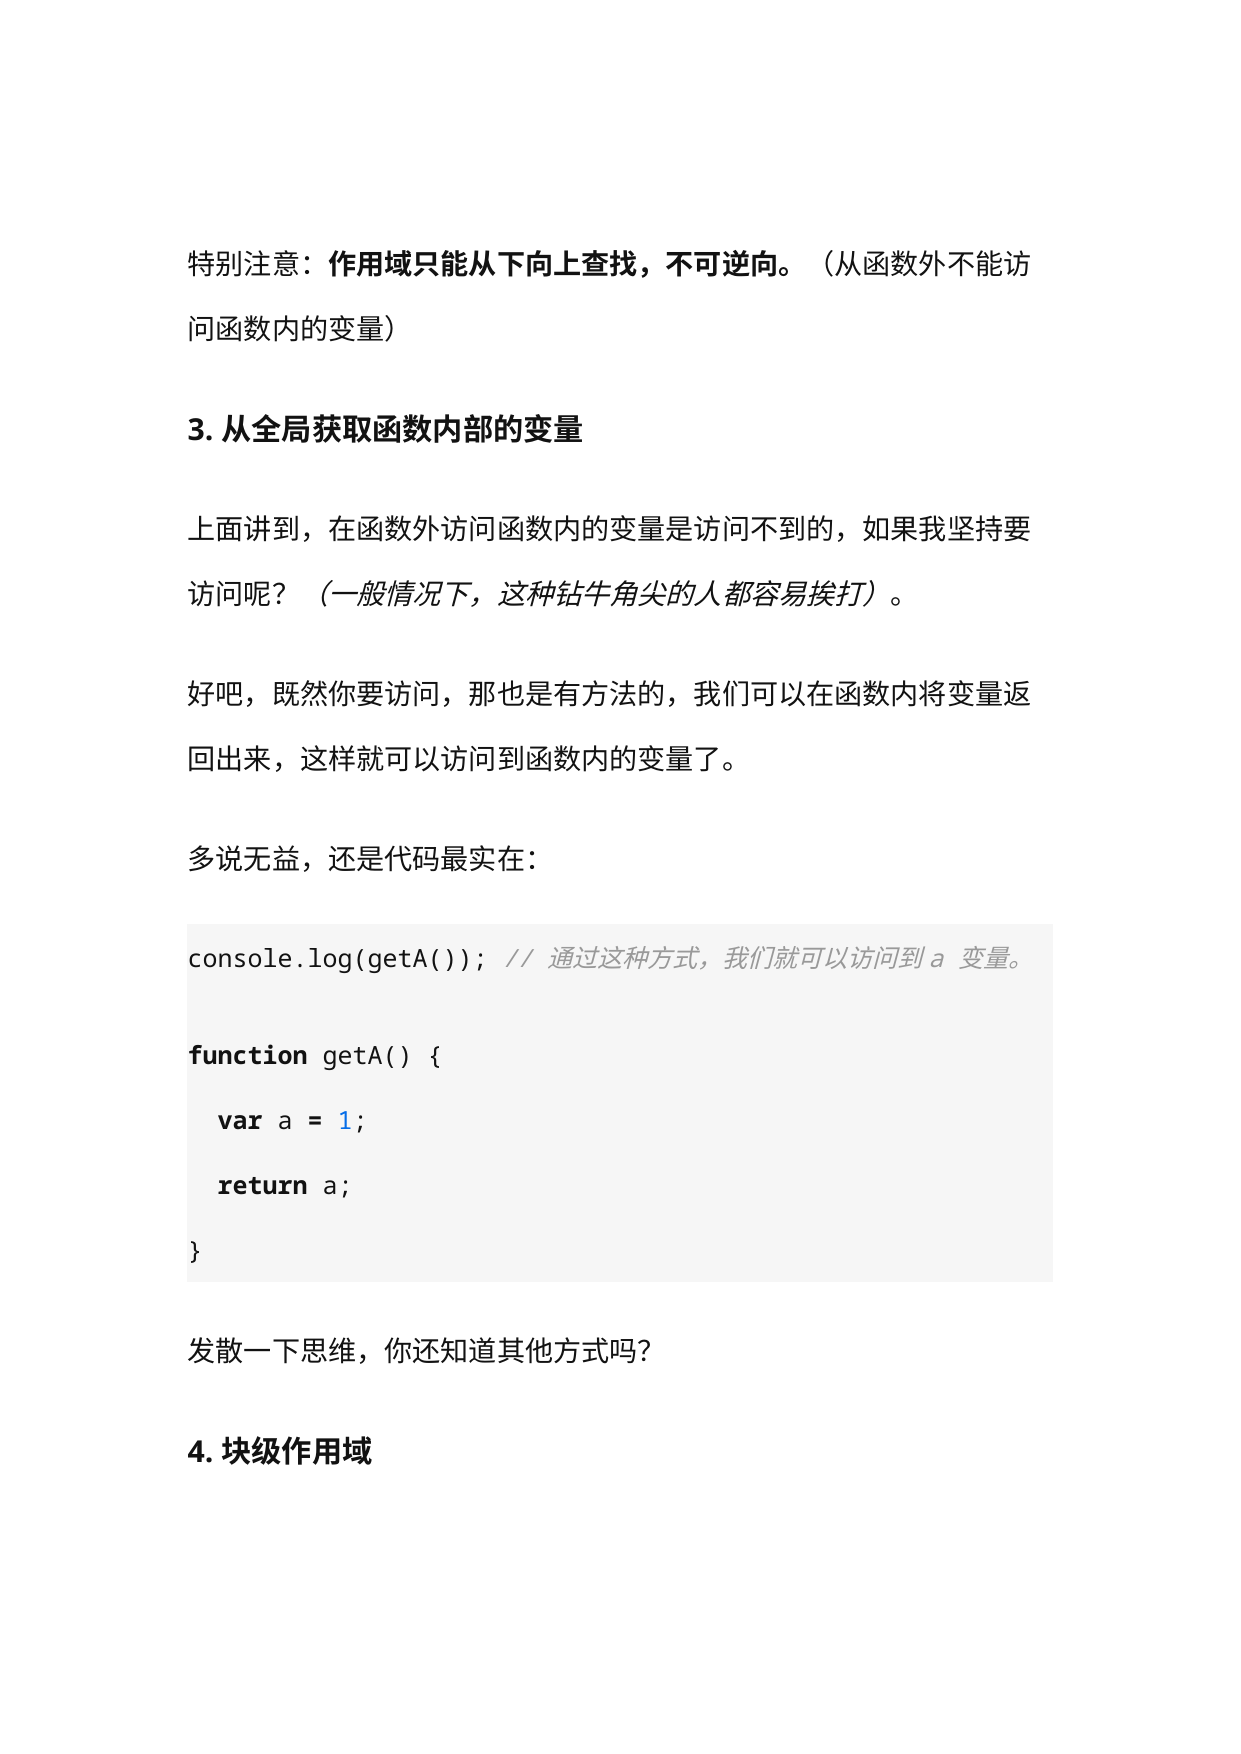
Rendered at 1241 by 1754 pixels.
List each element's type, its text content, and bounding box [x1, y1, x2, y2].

text console.log(getA()); // 通过这种方式，我们就可以访问到 a 变量。 [187, 924, 1053, 989]
text 好吧，既然你要访问，那也是有方法的，我们可以在函数内将变量返回出来，这样就可以访问到函数内的变量了。 [187, 659, 1053, 789]
text return a; [187, 1152, 1053, 1217]
text 多说无益，还是代码最实在： [187, 824, 1053, 889]
text 特别注意：作用域只能从下向上查找，不可逆向。（从函数外不能访问函数内的变量） [187, 229, 1053, 359]
text 发散一下思维，你还知道其他方式吗？ [187, 1317, 1053, 1382]
text function getA() { [187, 1022, 1053, 1087]
text var a = 1; [187, 1087, 1053, 1152]
text 4. 块级作用域 [187, 1417, 1053, 1482]
text 3. 从全局获取函数内部的变量 [187, 394, 1053, 459]
text } [187, 1217, 1053, 1282]
text 上面讲到，在函数外访问函数内的变量是访问不到的，如果我坚持要访问呢？（一般情况下，这种钻牛角尖的人都容易挨打）。 [187, 494, 1053, 624]
